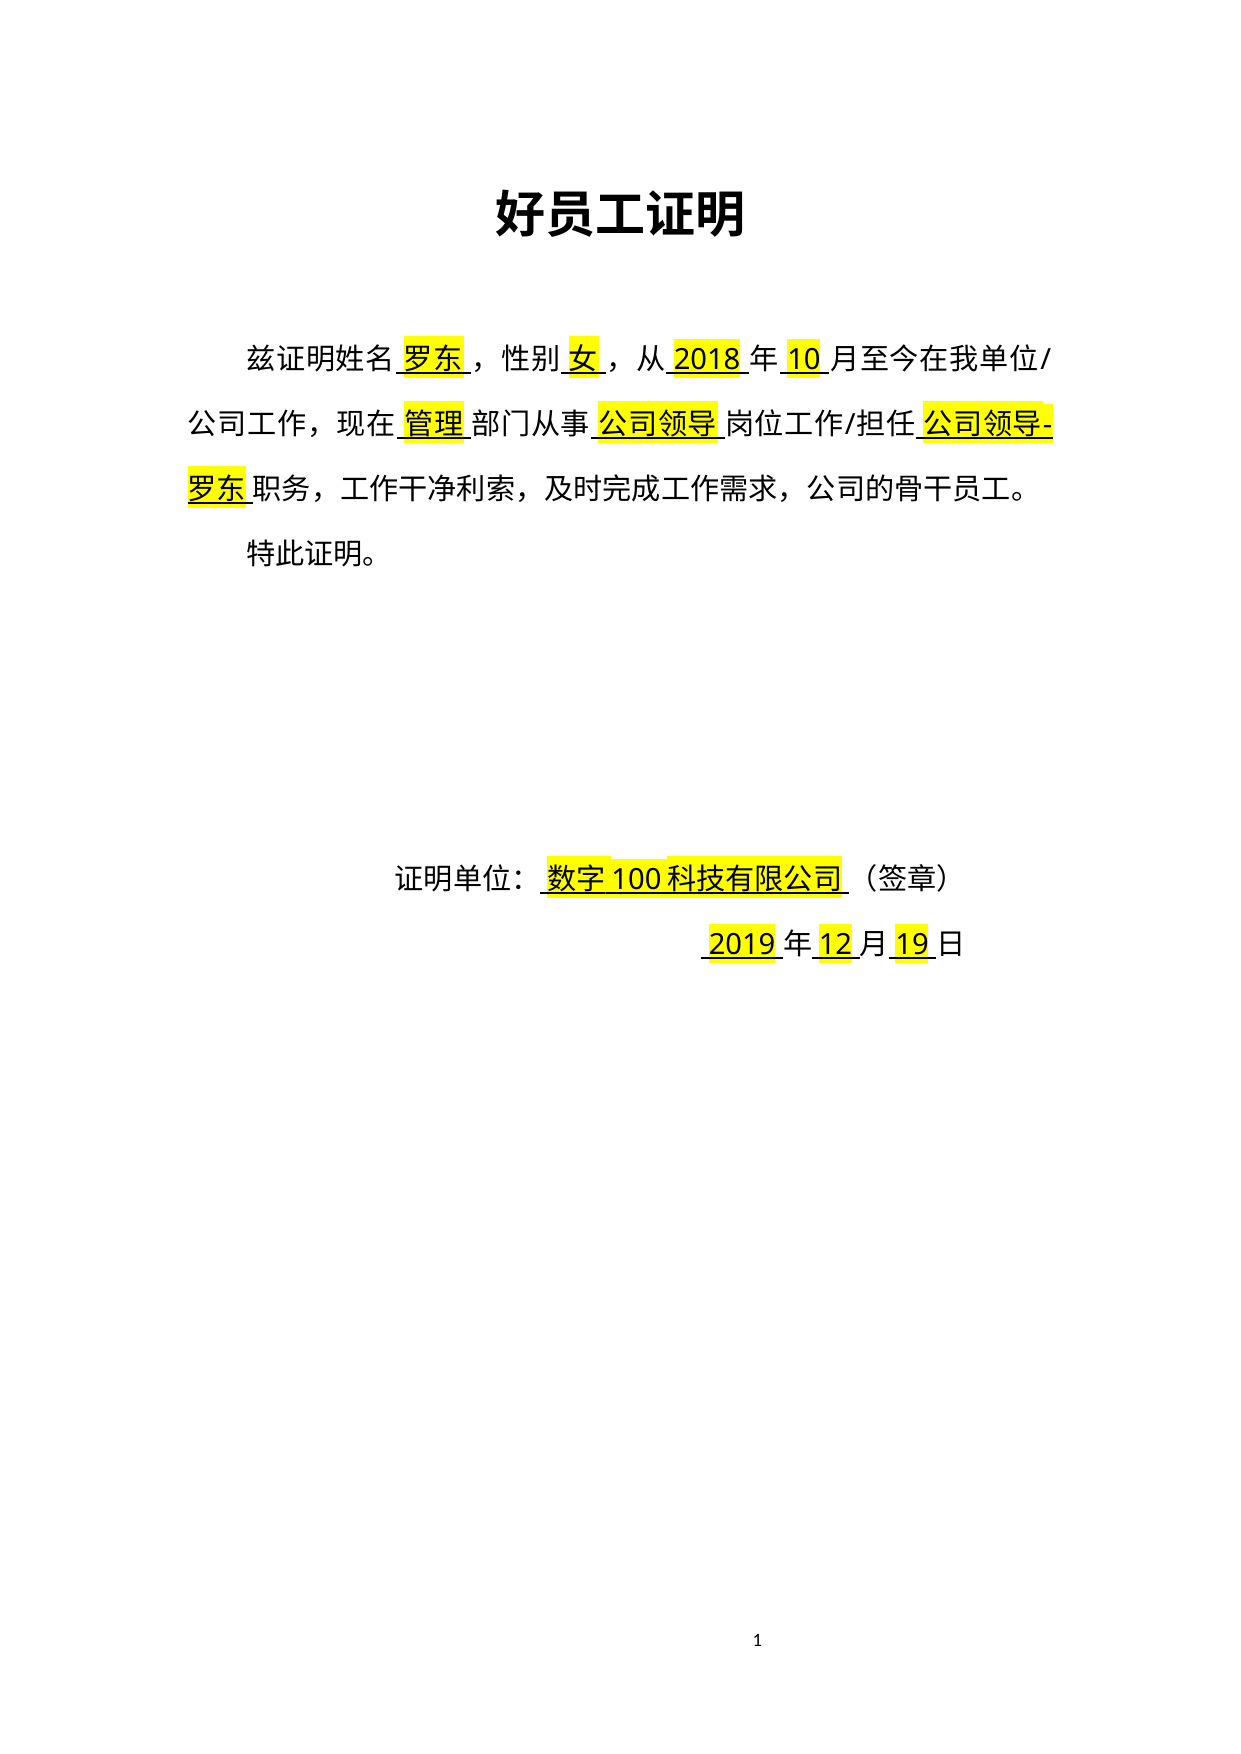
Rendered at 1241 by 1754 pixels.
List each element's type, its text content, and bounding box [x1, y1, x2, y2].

text 2019 年 12 月 19 日 [187, 909, 965, 974]
text 证明单位： 数字100科技有限公司 （签章） [187, 844, 965, 909]
text 特此证明。 [187, 519, 1053, 584]
text 兹证明姓名 罗东 ，性别 女 ，从 2018 年 10 月至今在我单位/公司工作，现在 管理 部门从事 公司领导 岗位工作/担任 公司领导-罗东 职务，工作干净利索，及时完成工作需求，公司的骨干员工。 [187, 324, 1053, 519]
text 好员工证明 [187, 162, 1053, 259]
